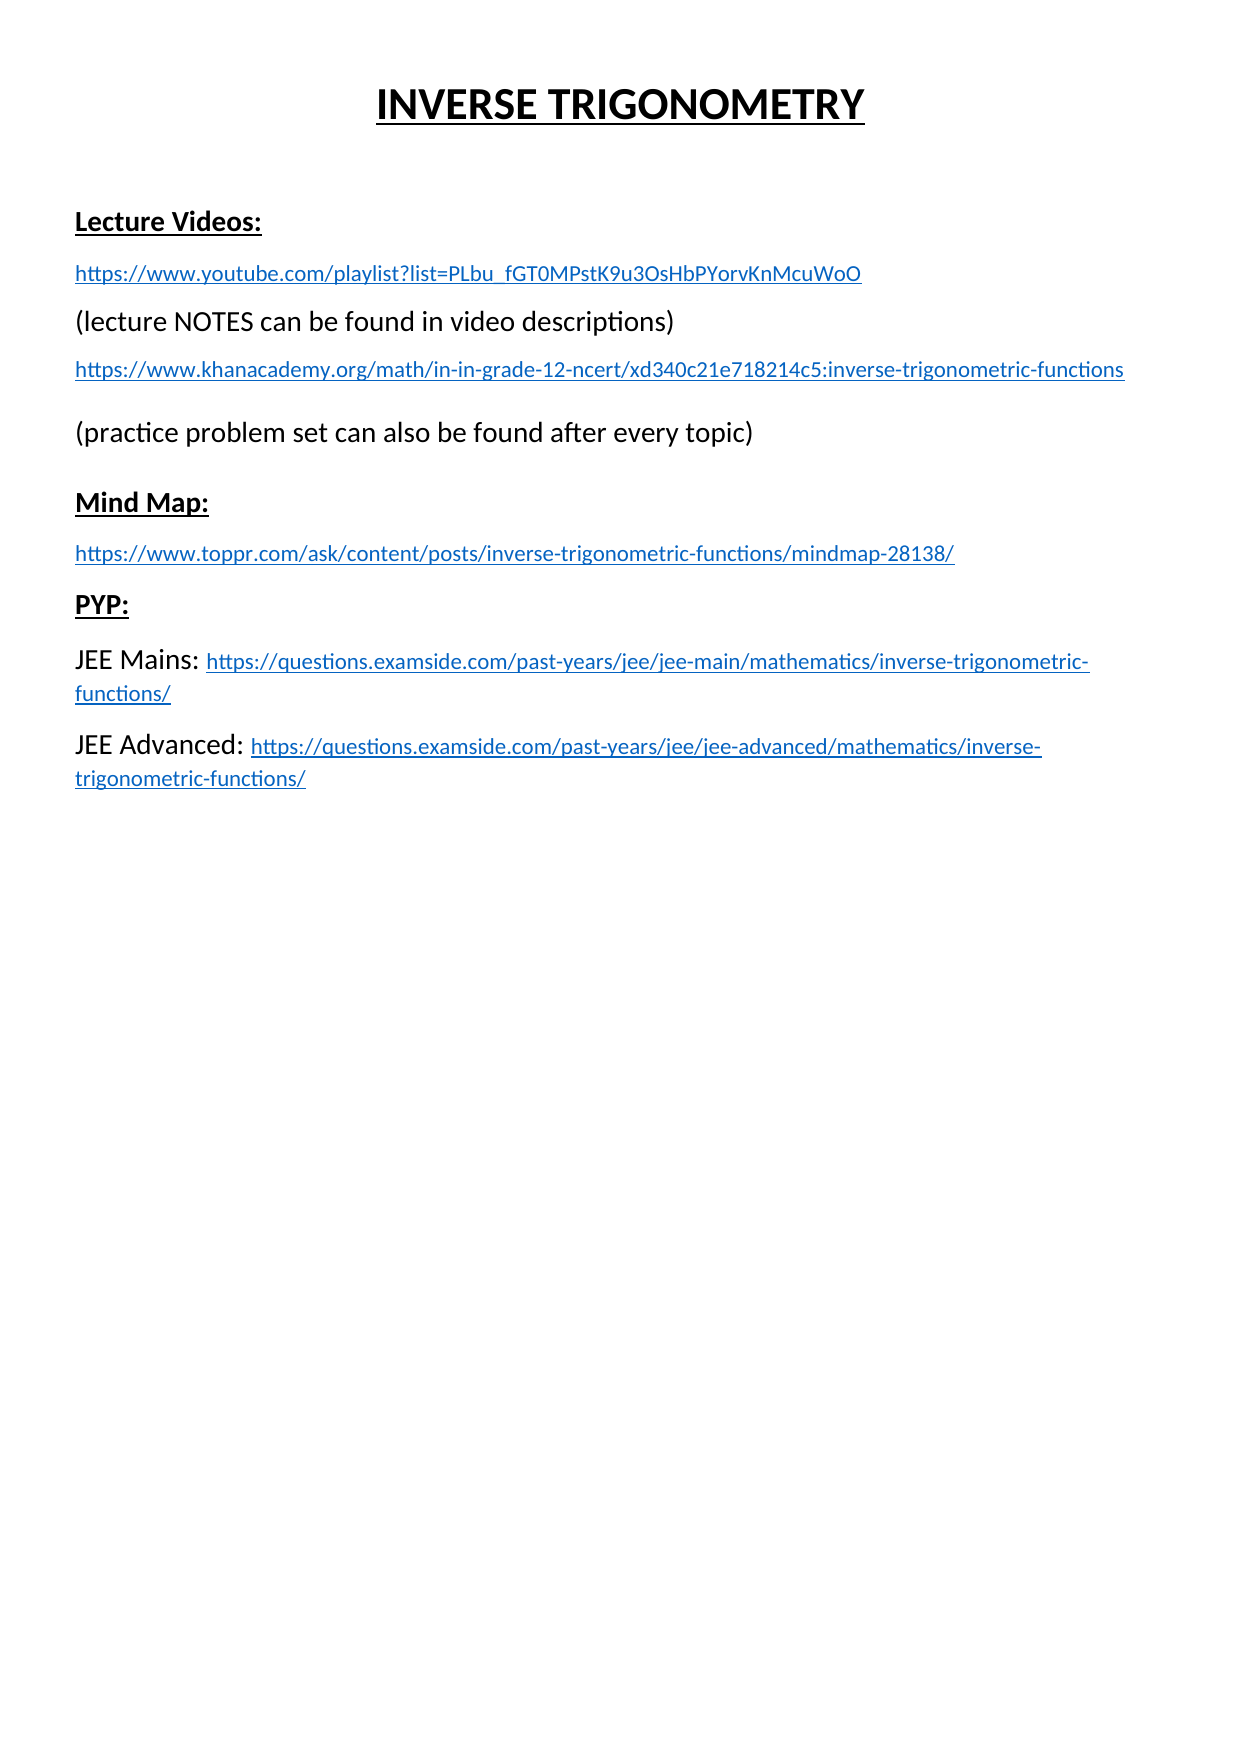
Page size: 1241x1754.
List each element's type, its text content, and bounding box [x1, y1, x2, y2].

text INVERSE TRIGONOMETRY [75, 75, 1165, 131]
text JEE Advanced: https://questions.examside.com/past-years/jee/jee-advanced/mathematics/inverse-trigonometric-functions/ [75, 726, 1165, 792]
text https://www.youtube.com/playlist?list=PLbu_fGT0MPstK9u3OsHbPYorvKnMcuWoO [75, 259, 1165, 287]
text PYP: [75, 586, 1165, 622]
text https://www.toppr.com/ask/content/posts/inverse-trigonometric-functions/mindmap-28138/ [75, 539, 1165, 567]
text JEE Mains: https://questions.examside.com/past-years/jee/jee-main/mathematics/inverse-trigonometric-functions/ [75, 641, 1165, 707]
text (practice problem set can also be found after every topic) [75, 414, 1165, 450]
text https://www.khanacademy.org/math/in-in-grade-12-ncert/xd340c21e718214c5:inverse-trigonometric-functions [75, 356, 1165, 384]
text Lecture Videos: [75, 203, 1165, 239]
text Mind Map: [75, 484, 1165, 520]
text (lecture NOTES can be found in video descriptions) [75, 303, 1165, 339]
